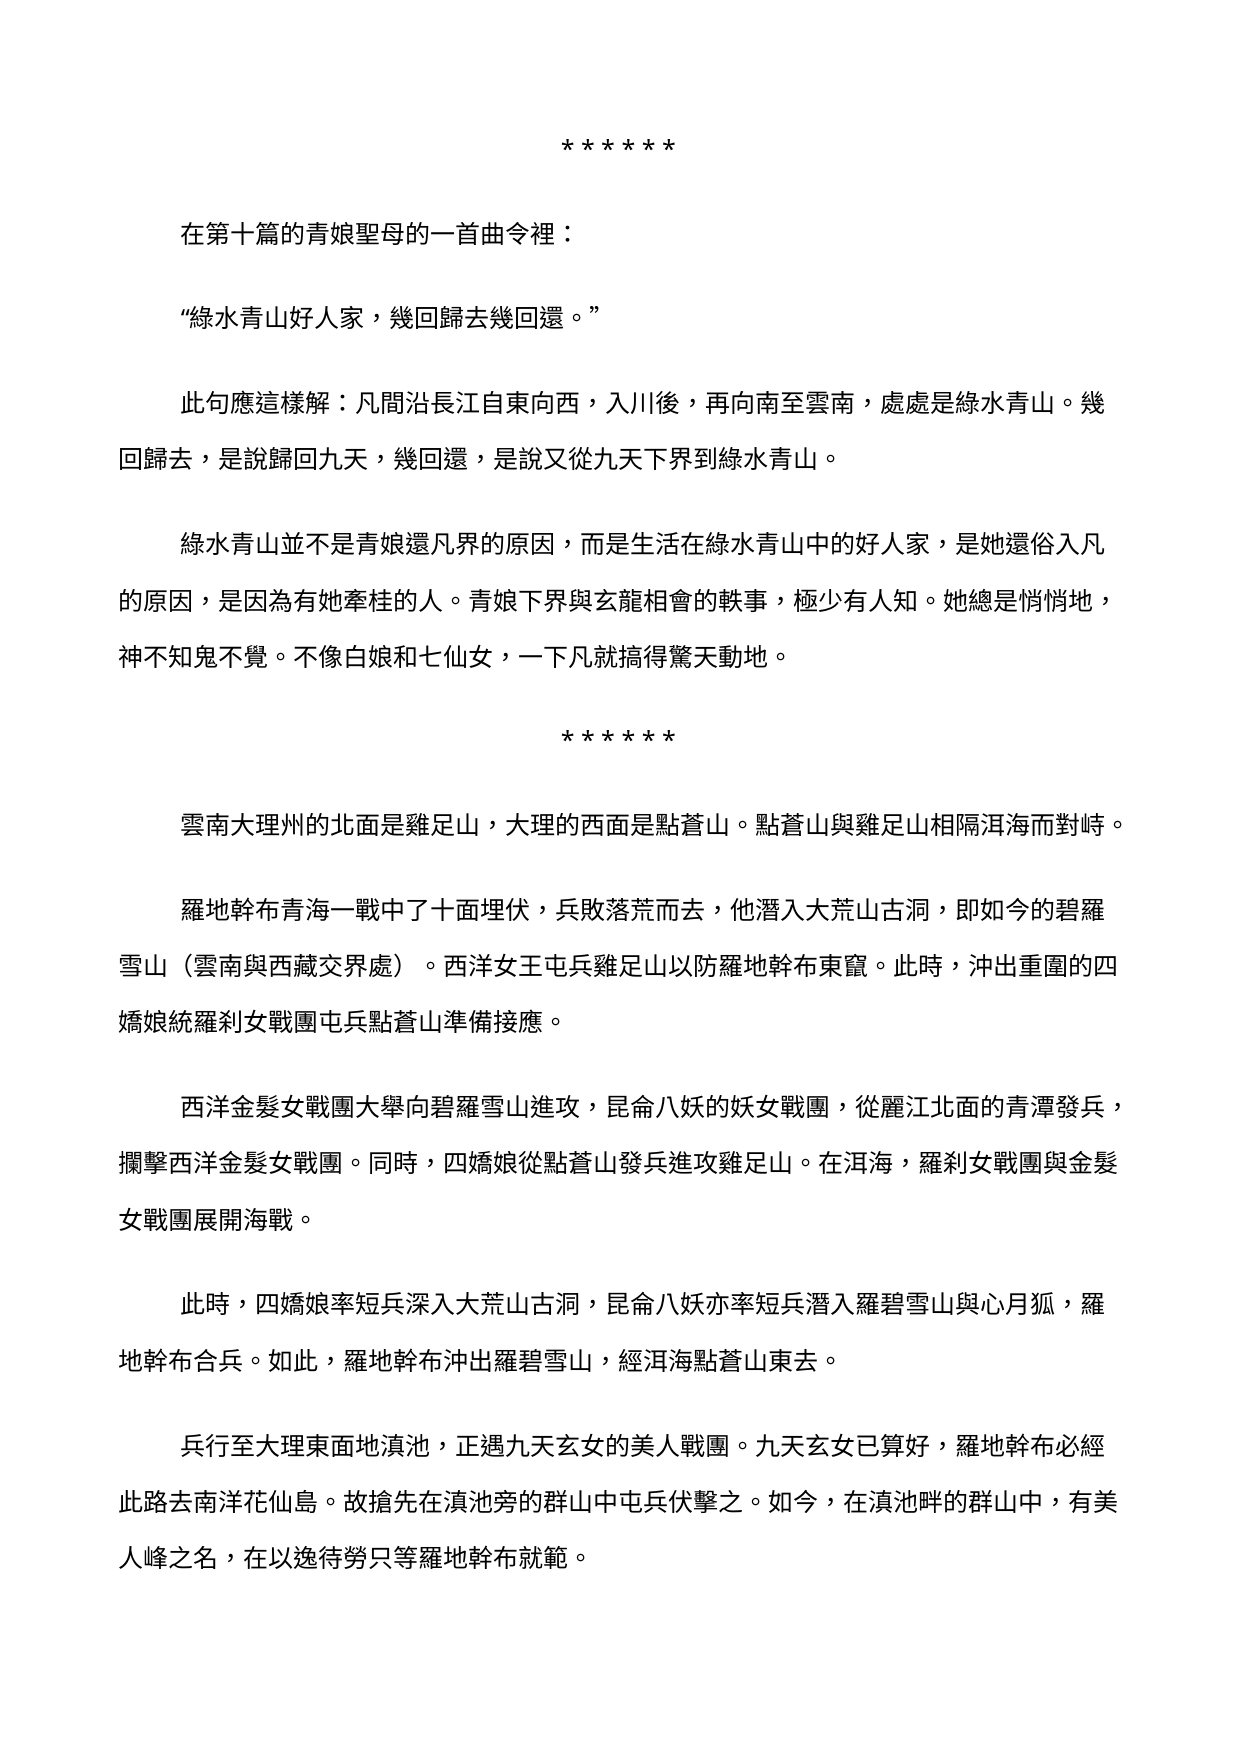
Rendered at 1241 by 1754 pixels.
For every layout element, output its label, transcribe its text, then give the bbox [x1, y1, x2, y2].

text 在第十篇的青娘聖母的一首曲令裡： [118, 213, 1118, 251]
text 羅地幹布青海一戰中了十面埋伏，兵敗落荒而去，他潛入大荒山古洞，即如今的碧羅雪山（雲南與西藏交界處）。西洋女王屯兵雞足山以防羅地幹布東竄。此時，沖出重圍的四嬌娘統羅刹女戰團屯兵點蒼山準備接應。 [118, 890, 1118, 1040]
text * * * * * * [118, 130, 1118, 167]
text 綠水青山並不是青娘還凡界的原因，而是生活在綠水青山中的好人家，是她還俗入凡的原因，是因為有她牽桂的人。青娘下界與玄龍相會的軼事，極少有人知。她總是悄悄地，神不知鬼不覺。不像白娘和七仙女，一下凡就搞得驚天動地。 [118, 524, 1118, 674]
text “綠水青山好人家，幾回歸去幾回還。” [118, 298, 1118, 336]
text 雲南大理州的北面是雞足山，大理的西面是點蒼山。點蒼山與雞足山相隔洱海而對峙。 [118, 805, 1118, 842]
text 兵行至大理東面地滇池，正遇九天玄女的美人戰團。九天玄女已算好，羅地幹布必經此路去南洋花仙島。故搶先在滇池旁的群山中屯兵伏擊之。如今，在滇池畔的群山中，有美人峰之名，在以逸待勞只等羅地幹布就範。 [118, 1425, 1118, 1575]
text * * * * * * [118, 721, 1118, 759]
text 此句應這樣解：凡間沿長江自東向西，入川後，再向南至雲南，處處是綠水青山。幾回歸去，是說歸回九天，幾回還，是說又從九天下界到綠水青山。 [118, 383, 1118, 477]
text 西洋金髮女戰團大舉向碧羅雪山進攻，昆侖八妖的妖女戰團，從麗江北面的青潭發兵，攔擊西洋金髮女戰團。同時，四嬌娘從點蒼山發兵進攻雞足山。在洱海，羅刹女戰團與金髮女戰團展開海戰。 [118, 1087, 1118, 1237]
text 此時，四嬌娘率短兵深入大荒山古洞，昆侖八妖亦率短兵潛入羅碧雪山與心月狐，羅地幹布合兵。如此，羅地幹布沖出羅碧雪山，經洱海點蒼山東去。 [118, 1284, 1118, 1378]
